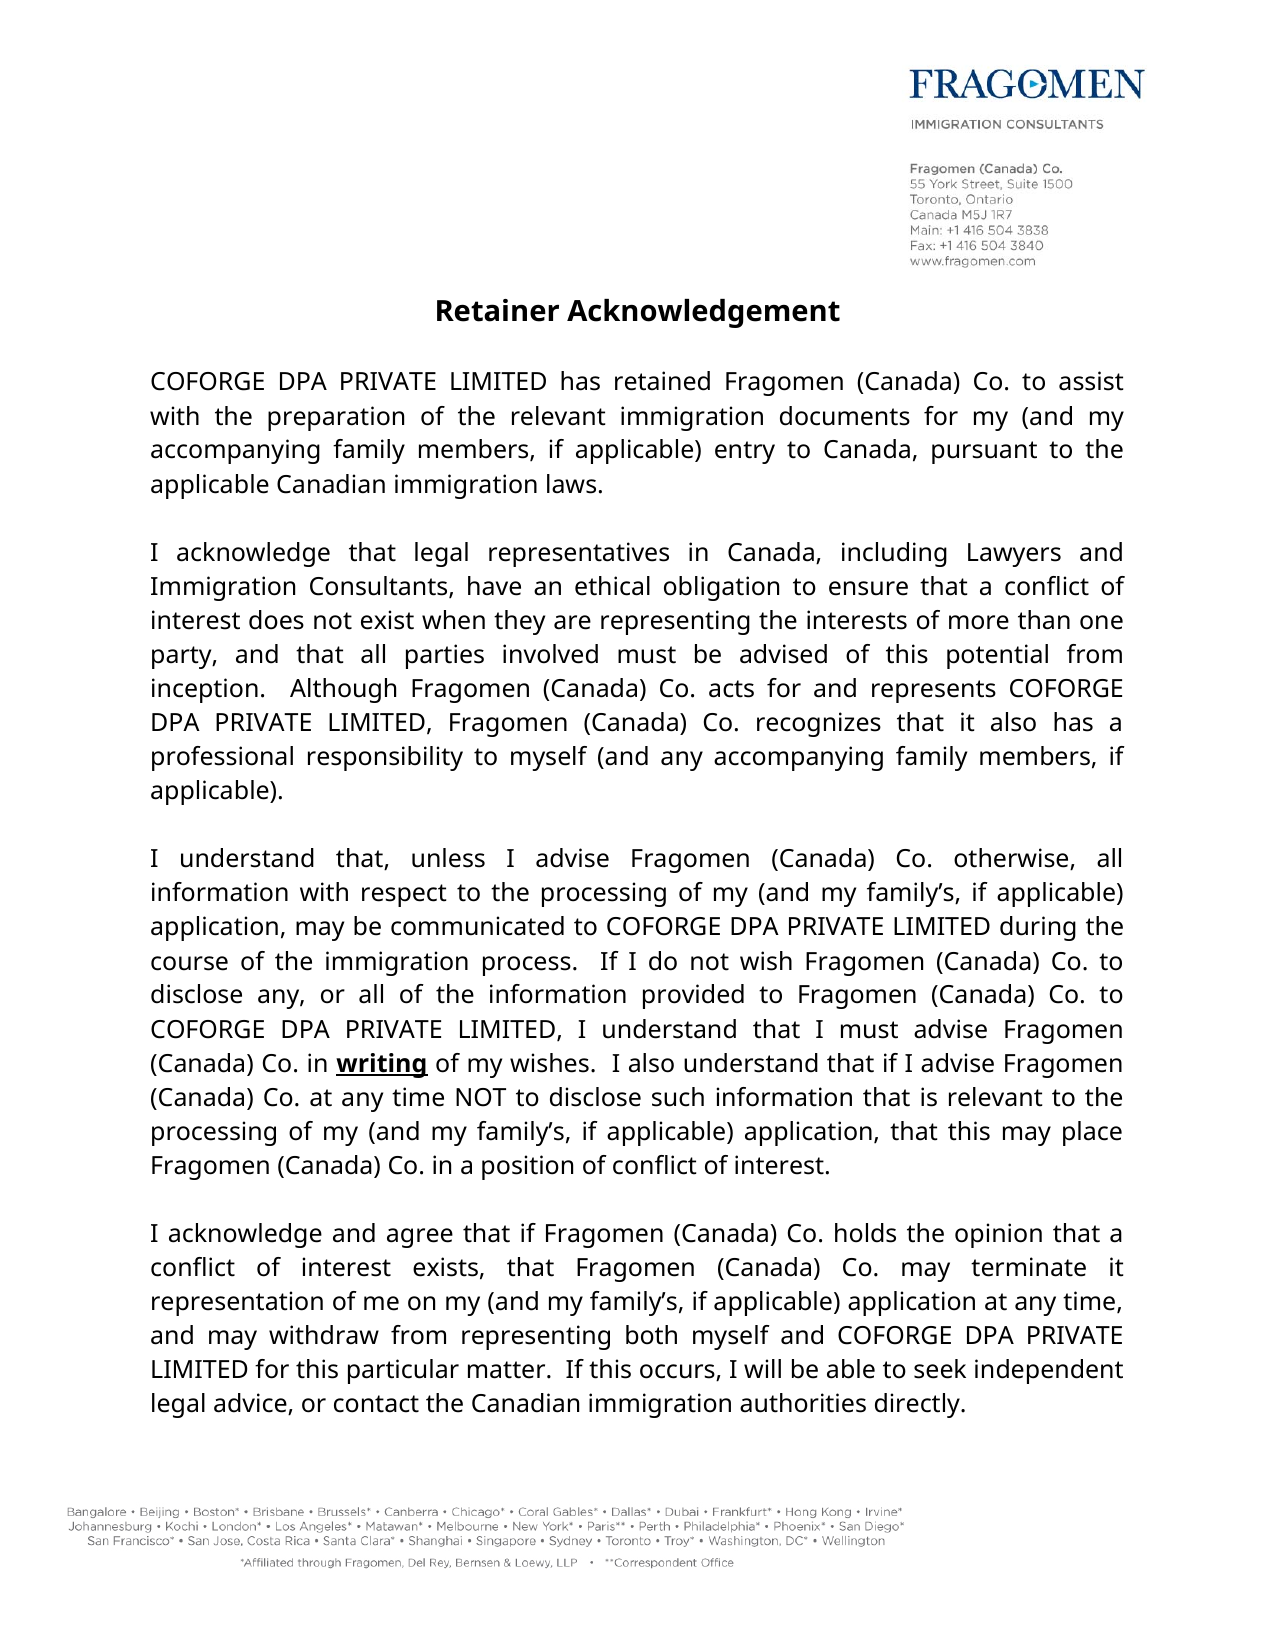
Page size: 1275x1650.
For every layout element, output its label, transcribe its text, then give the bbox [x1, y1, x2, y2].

text I acknowledge and agree that if Fragomen (Canada) Co. holds the opinion that a conflict of interest exists, that Fragomen (Canada) Co. may terminate it representation of me on my (and my family’s, if applicable) application at any time, and may withdraw from representing both myself and COFORGE DPA PRIVATE LIMITED for this particular matter. If this occurs, I will be able to seek independent legal advice, or contact the Canadian immigration authorities directly. [150, 1216, 1125, 1420]
text I acknowledge that legal representatives in Canada, including Lawyers and Immigration Consultants, have an ethical obligation to ensure that a conflict of interest does not exist when they are representing the interests of more than one party, and that all parties involved must be advised of this potential from inception. Although Fragomen (Canada) Co. acts for and represents COFORGE DPA PRIVATE LIMITED, Fragomen (Canada) Co. recognizes that it also has a professional responsibility to myself (and any accompanying family members, if applicable). [150, 534, 1125, 807]
picture [0, 1464, 976, 1607]
text COFORGE DPA PRIVATE LIMITED has retained Fragomen (Canada) Co. to assist with the preparation of the relevant immigration documents for my (and my accompanying family members, if applicable) entry to Canada, pursuant to the applicable Canadian immigration laws. [150, 364, 1125, 500]
text Retainer Acknowledgement [150, 253, 1125, 330]
text I understand that, unless I advise Fragomen (Canada) Co. otherwise, all information with respect to the processing of my (and my family’s, if applicable) application, may be communicated to COFORGE DPA PRIVATE LIMITED during the course of the immigration process. If I do not wish Fragomen (Canada) Co. to disclose any, or all of the information provided to Fragomen (Canada) Co. to COFORGE DPA PRIVATE LIMITED, I understand that I must advise Fragomen (Canada) Co. in writing of my wishes. I also understand that if I advise Fragomen (Canada) Co. at any time NOT to disclose such information that is relevant to the processing of my (and my family’s, if applicable) application, that this may place Fragomen (Canada) Co. in a position of conflict of interest. [150, 841, 1125, 1182]
picture [289, 4, 1265, 291]
